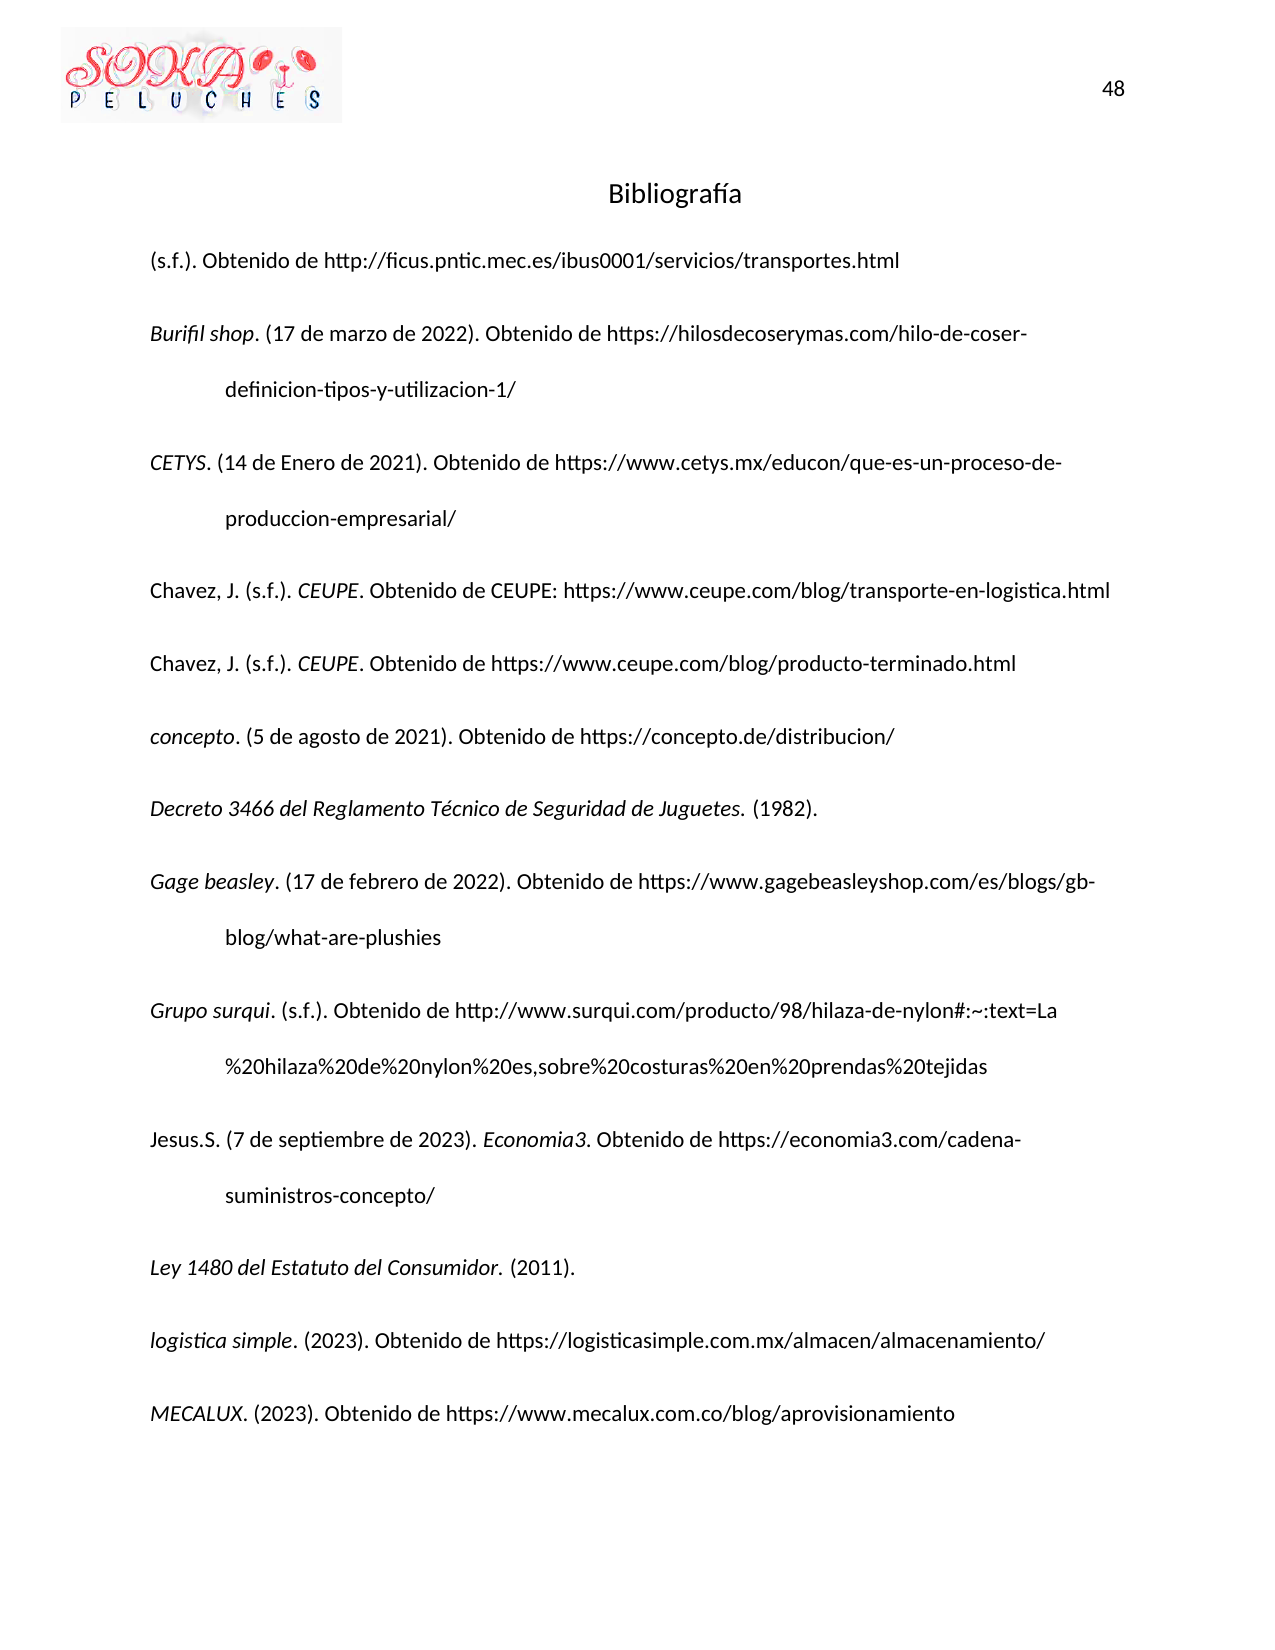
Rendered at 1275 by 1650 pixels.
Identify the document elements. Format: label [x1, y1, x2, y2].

picture [60, 27, 343, 123]
